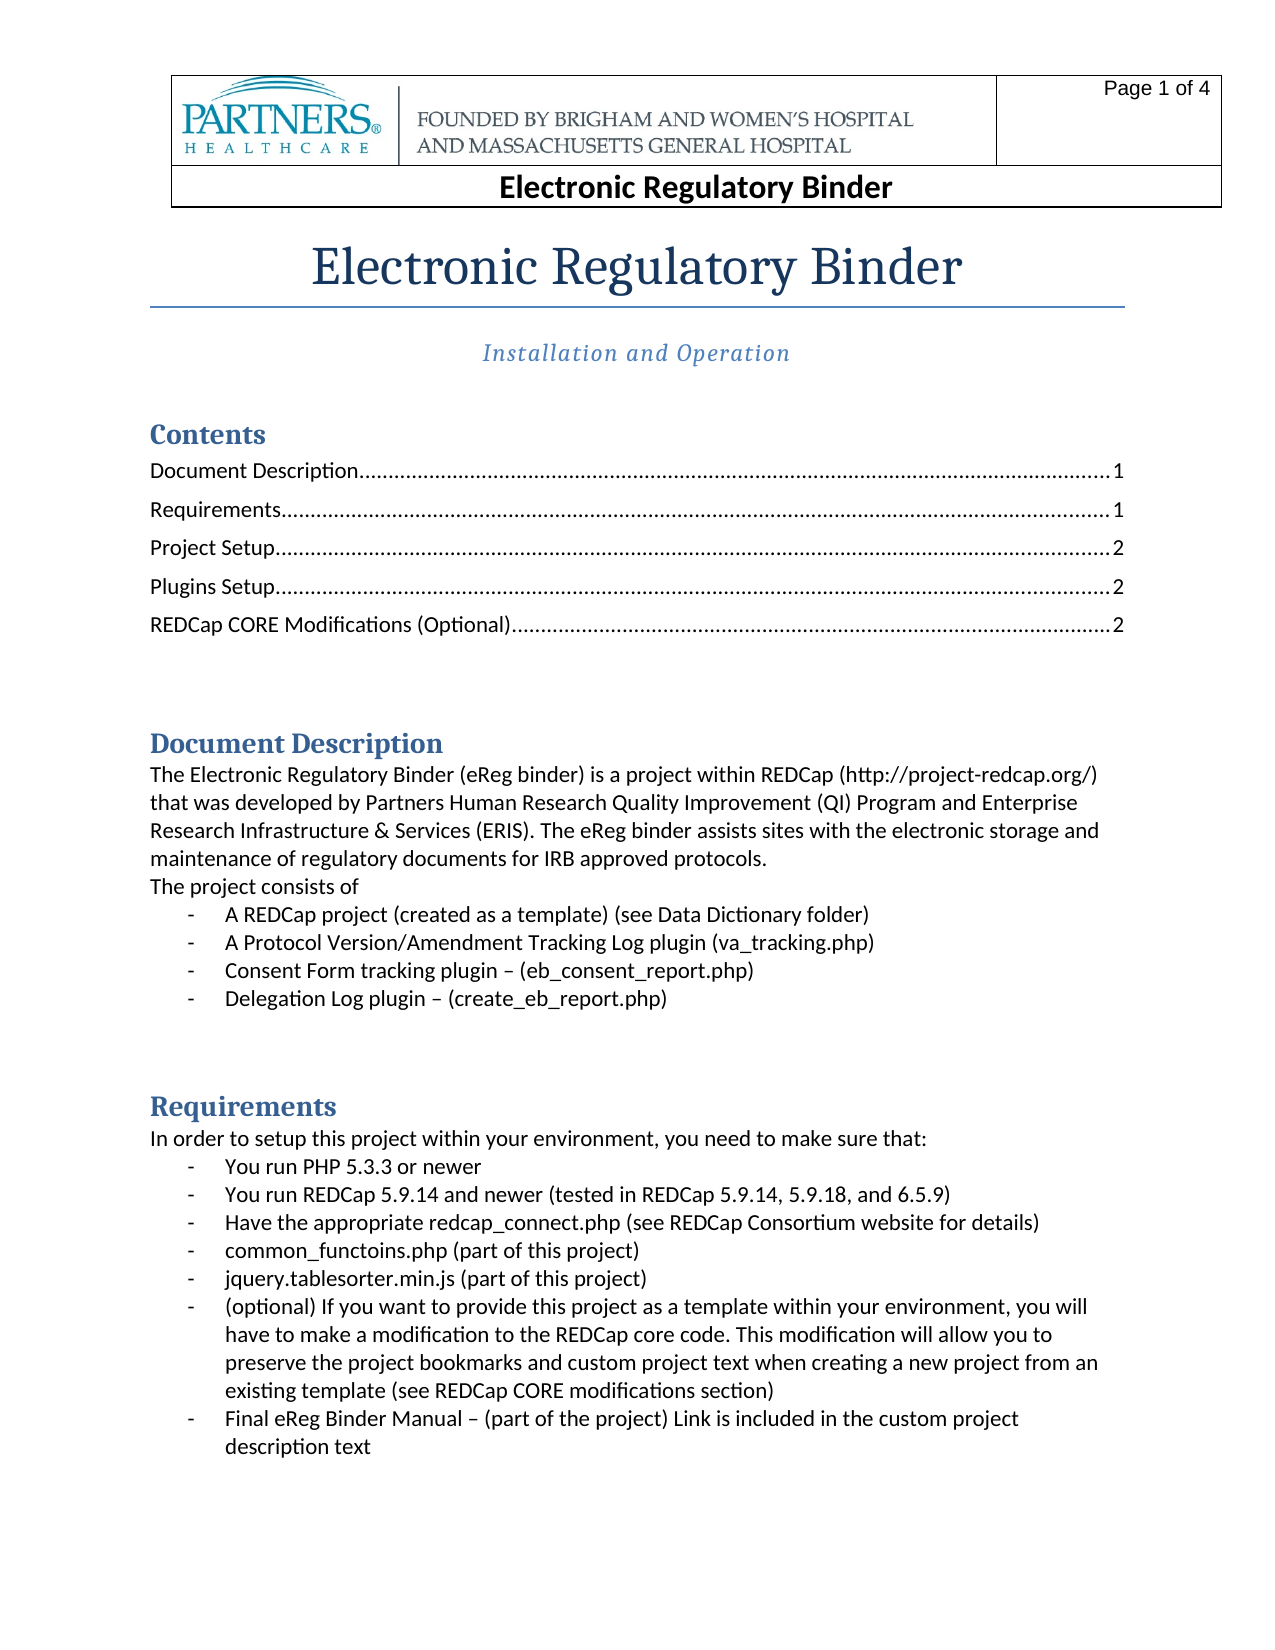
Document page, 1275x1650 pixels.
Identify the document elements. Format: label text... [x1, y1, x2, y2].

text The Electronic Regulatory Binder (eReg binder) is a project within REDCap (http://project-redcap.org/) that was developed by Partners Human Research Quality Improvement (QI) Program and Enterprise Research Infrastructure & Services (ERIS). The eReg binder assists sites with the electronic storage and maintenance of regulatory documents for IRB approved protocols. [150, 760, 1125, 872]
list You run REDCap 5.9.14 and newer (tested in REDCap 5.9.14, 5.9.18, and 6.5.9) [187, 1180, 1125, 1208]
subtitle Installation and Operation [150, 339, 1125, 368]
list Consent Form tracking plugin – (eb_consent_report.php) [187, 957, 1125, 984]
list common_functoins.php (part of this project) [187, 1236, 1125, 1264]
subtitle Document Description [150, 727, 1125, 760]
text In order to setup this project within your environment, you need to make sure that: [150, 1124, 1125, 1152]
subtitle Requirements [150, 1091, 1125, 1124]
list Delegation Log plugin – (create_eb_report.php) [187, 984, 1125, 1013]
list You run PHP 5.3.3 or newer [187, 1152, 1125, 1180]
list Final eReg Binder Manual – (part of the project) Link is included in the custom project description text [187, 1404, 1125, 1460]
title Electronic Regulatory Binder [150, 235, 1125, 306]
list Have the appropriate redcap_connect.php (see REDCap Consortium website for details) [187, 1208, 1125, 1236]
list A Protocol Version/Amendment Tracking Log plugin (va_tracking.php) [187, 928, 1125, 957]
list (optional) If you want to provide this project as a template within your environment, you will have to make a modification to the REDCap core code. This modification will allow you to preserve the project bookmarks and custom project text when creating a new project from an existing template (see REDCap CORE modifications section) [187, 1292, 1125, 1404]
text The project consists of [150, 872, 1125, 901]
picture [182, 76, 914, 165]
list A REDCap project (created as a template) (see Data Dictionary folder) [187, 901, 1125, 928]
list jquery.tablesorter.min.js (part of this project) [187, 1264, 1125, 1292]
